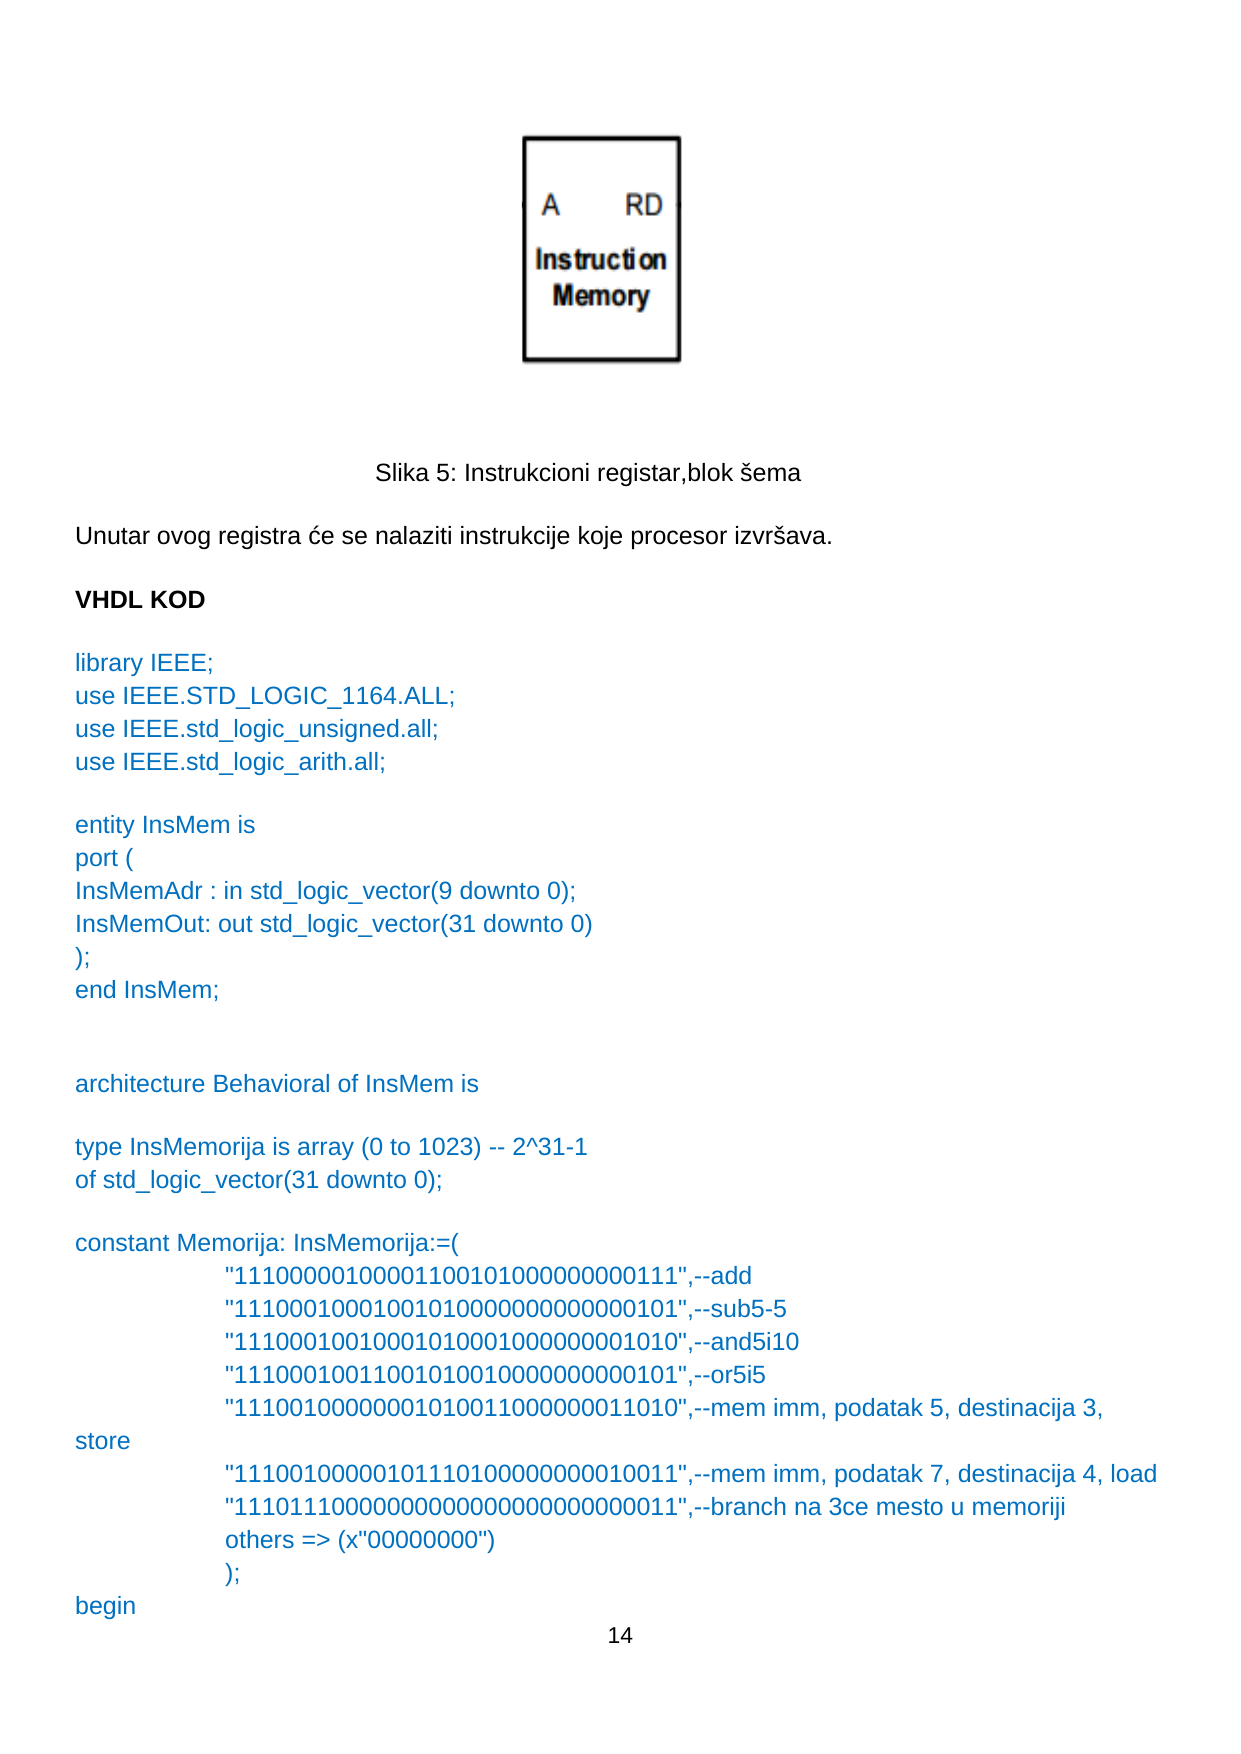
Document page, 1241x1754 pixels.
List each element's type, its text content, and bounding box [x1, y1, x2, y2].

text "11100010001001010000000000000101",--sub5-5 [75, 1294, 1165, 1323]
text port ( [75, 843, 1165, 872]
text "11100010011001010010000000000101",--or5i5 [75, 1360, 1165, 1389]
text "11100100000001010011000000011010",--mem imm, podatak 5, destinacija 3, store [75, 1393, 1165, 1455]
text of std_logic_vector(31 downto 0); [75, 1165, 1165, 1194]
text "11101110000000000000000000000011",--branch na 3ce mesto u memoriji [75, 1492, 1165, 1521]
text use IEEE.STD_LOGIC_1164.ALL; [75, 681, 1165, 709]
text "11100010010001010001000000001010",--and5i10 [75, 1327, 1165, 1356]
text use IEEE.std_logic_arith.all; [75, 747, 1165, 776]
text others => (x"00000000") [75, 1525, 1165, 1554]
text InsMemAdr : in std_logic_vector(9 downto 0); [75, 876, 1165, 905]
text "11100000100001100101000000000111",--add [75, 1261, 1165, 1290]
text end InsMem; [75, 975, 1165, 1004]
text ); [75, 942, 1165, 971]
text constant Memorija: InsMemorija:=( [75, 1228, 1165, 1257]
picture [521, 122, 682, 376]
text Unutar ovog registra će se nalaziti instrukcije koje procesor izvršava. [75, 521, 1165, 550]
text Slika 5: Instrukcioni registar,blok šema [300, 458, 1165, 487]
text VHDL KOD [75, 584, 1165, 613]
text InsMemOut: out std_logic_vector(31 downto 0) [75, 909, 1165, 938]
text begin [75, 1591, 1165, 1620]
text "11100100000101110100000000010011",--mem imm, podatak 7, destinacija 4, load [75, 1459, 1165, 1488]
text ); [75, 1558, 1165, 1587]
text entity InsMem is [75, 810, 1165, 839]
text type InsMemorija is array (0 to 1023) -- 2^31-1 [75, 1132, 1165, 1161]
text architecture Behavioral of InsMem is [75, 1069, 1165, 1097]
text use IEEE.std_logic_unsigned.all; [75, 714, 1165, 743]
text library IEEE; [75, 648, 1165, 677]
